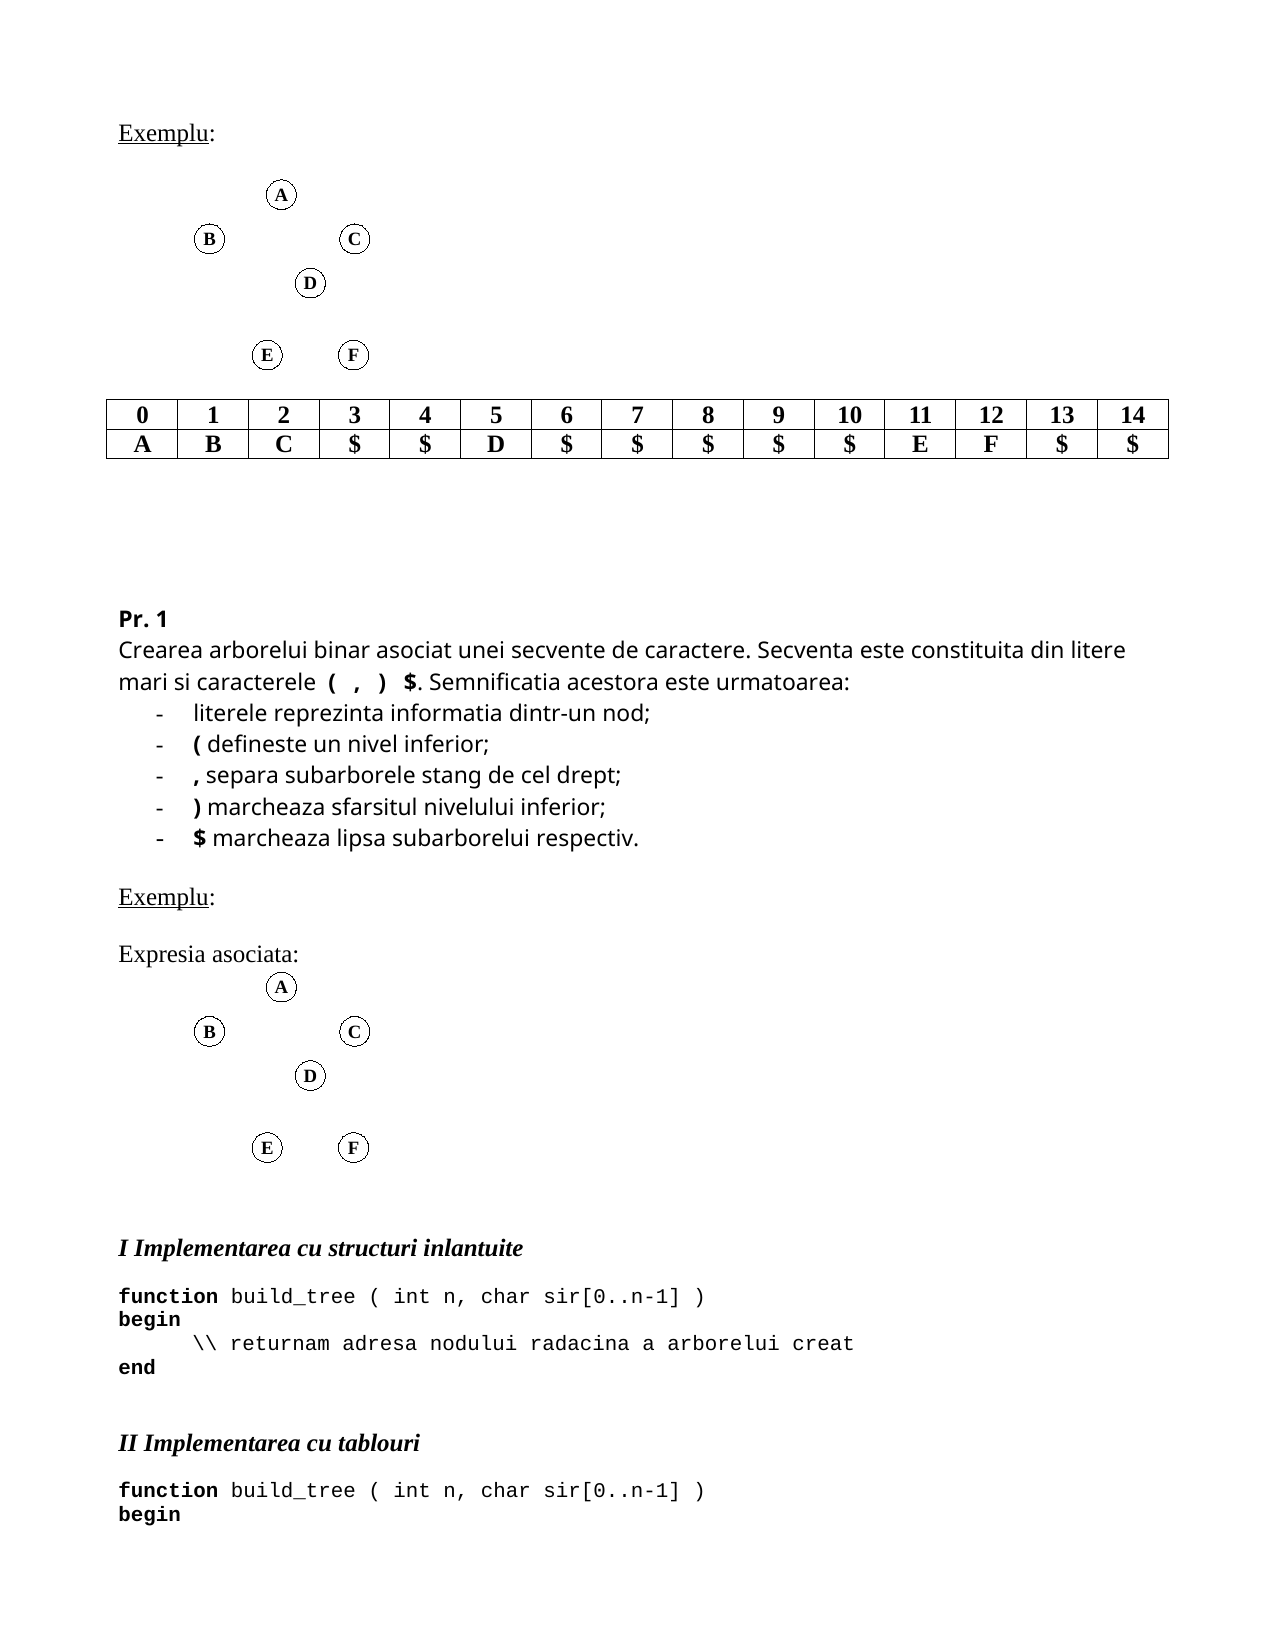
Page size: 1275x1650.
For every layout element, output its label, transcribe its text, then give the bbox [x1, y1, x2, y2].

table_header 0 [107, 400, 177, 428]
text function build_tree ( int n, char sir[0..n-1] ) [118, 1286, 1157, 1309]
table_cell $ [815, 430, 884, 458]
table_header 7 [602, 400, 672, 428]
list $ marcheaza lipsa subarborelui respectiv. [156, 822, 1157, 853]
list literele reprezinta informatia dintr-un nod; [156, 697, 1157, 728]
table_cell $ [1027, 430, 1097, 458]
table_cell C [249, 430, 319, 458]
text begin [118, 1309, 1157, 1333]
text Crearea arborelui binar asociat unei secvente de caractere. Secventa este constituita din litere mari si caracterele ( , ) $. Semnificatia acestora este urmatoarea: [118, 634, 1157, 697]
text II Implementarea cu tablouri [118, 1428, 1157, 1456]
list ( defineste un nivel inferior; [156, 728, 1157, 759]
table_cell F [956, 430, 1026, 458]
table_cell A [107, 430, 177, 458]
table_cell $ [1098, 430, 1168, 458]
table_header 11 [885, 400, 955, 428]
table_cell E [885, 430, 955, 458]
table_header 1 [178, 400, 248, 428]
table_header 4 [390, 400, 460, 428]
table_header 10 [815, 400, 884, 428]
table_cell $ [390, 430, 460, 458]
table_cell $ [320, 430, 389, 458]
table_header 13 [1027, 400, 1097, 428]
table_cell B [178, 430, 248, 458]
table_header 3 [320, 400, 389, 428]
table_header 6 [532, 400, 601, 428]
table_header 5 [461, 400, 531, 428]
text Expresia asociata: [118, 939, 1157, 968]
table_cell $ [602, 430, 672, 458]
text Pr. 1 [118, 603, 1157, 634]
list ) marcheaza sfarsitul nivelului inferior; [156, 791, 1157, 822]
text \\ returnam adresa nodului radacina a arborelui creat [118, 1333, 1157, 1357]
table_header 14 [1098, 400, 1168, 428]
table_header 9 [744, 400, 814, 428]
table_cell $ [744, 430, 814, 458]
table_cell $ [532, 430, 601, 458]
text Exemplu: [118, 882, 1157, 911]
text begin [118, 1504, 1157, 1527]
table_cell D [461, 430, 531, 458]
table_header 8 [673, 400, 743, 428]
list , separa subarborele stang de cel drept; [156, 759, 1157, 791]
text I Implementarea cu structuri inlantuite [118, 1233, 1157, 1262]
text function build_tree ( int n, char sir[0..n-1] ) [118, 1480, 1157, 1504]
table_header 2 [249, 400, 319, 428]
table_header 12 [956, 400, 1026, 428]
text end [118, 1357, 1157, 1380]
table_cell $ [673, 430, 743, 458]
text Exemplu: [118, 118, 1157, 147]
